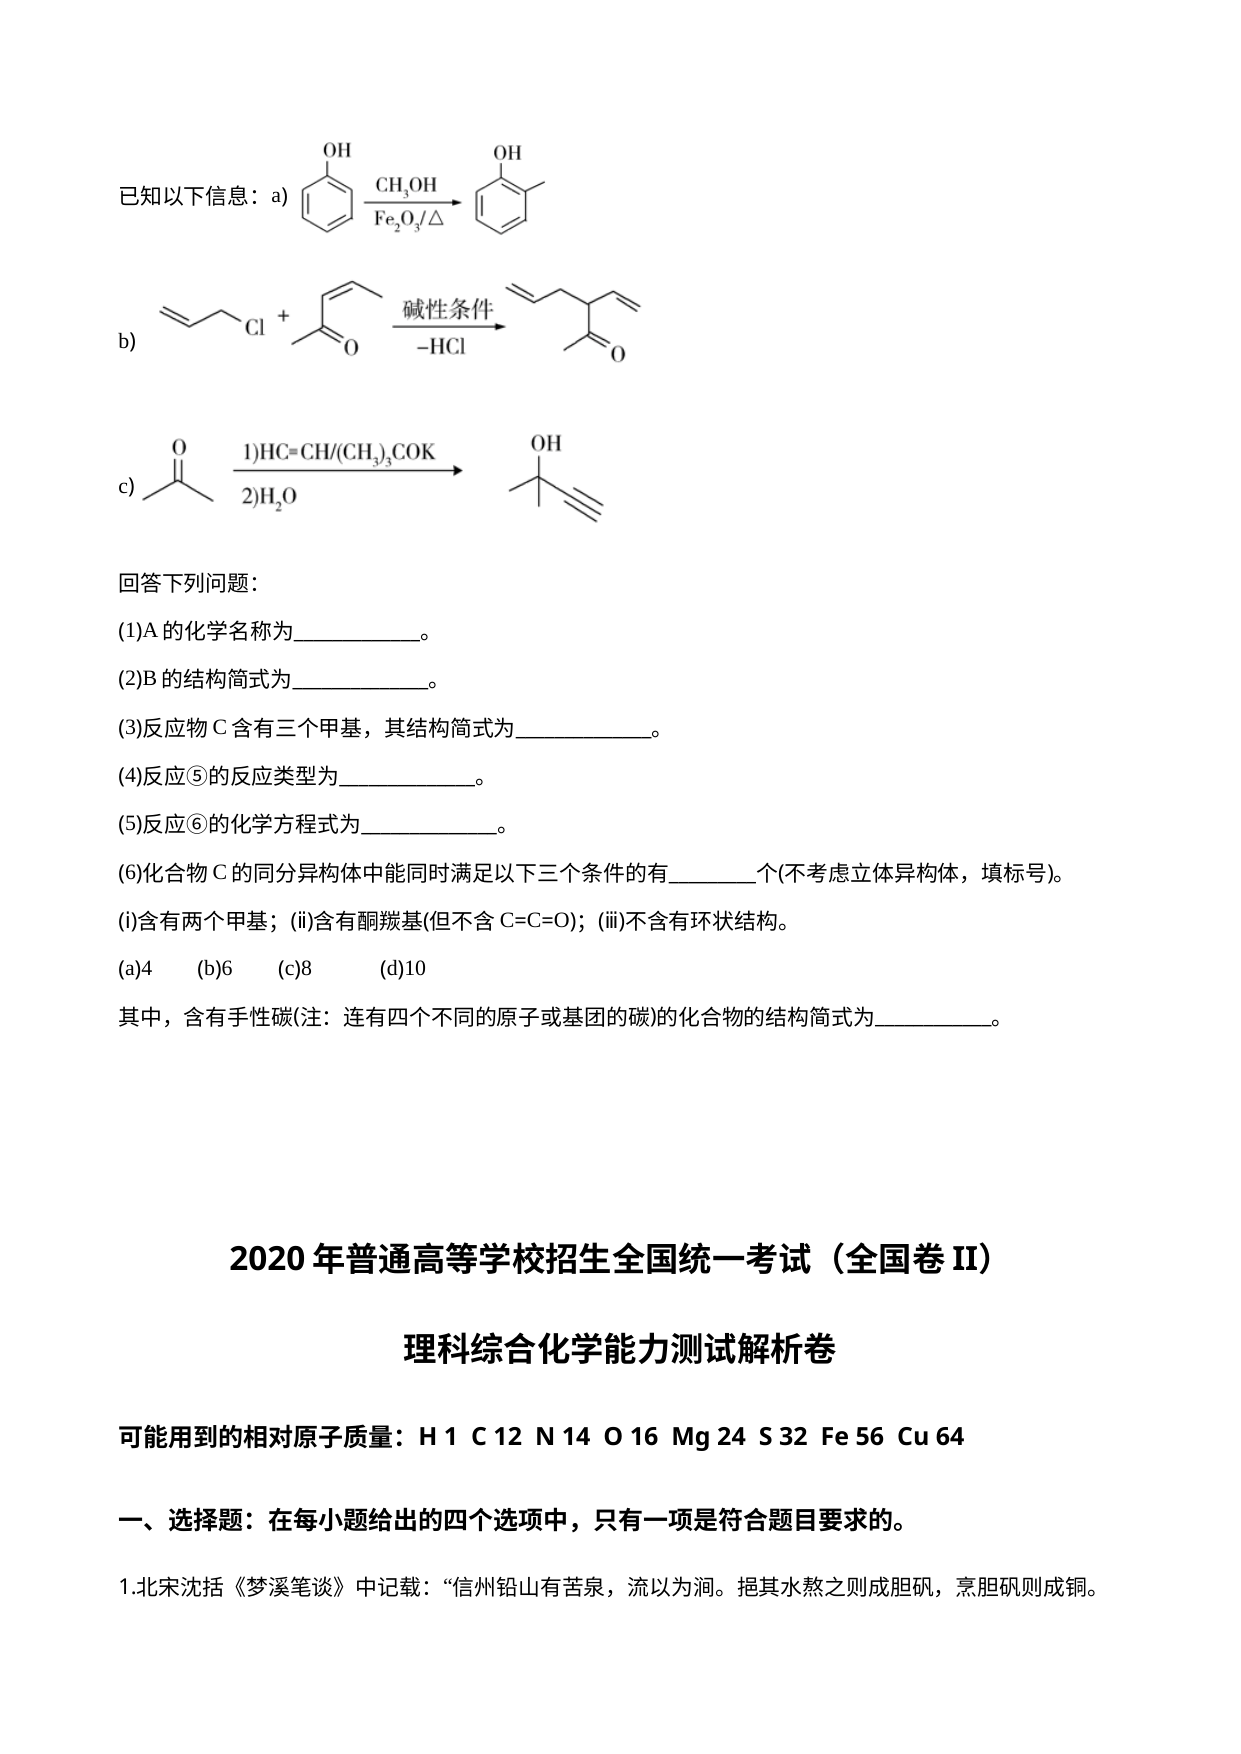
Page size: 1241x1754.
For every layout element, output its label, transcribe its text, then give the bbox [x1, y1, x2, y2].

text (3)反应物C含有三个甲基，其结构简式为______________。 [118, 710, 1122, 743]
text (a)4 (b)6 (c)8 (d)10 [118, 952, 1122, 984]
text (2)B的结构简式为______________。 [118, 662, 1122, 694]
text 2020年普通高等学校招生全国统一考试（全国卷II） [118, 1225, 1122, 1290]
text 已知以下信息：a) [118, 129, 1122, 259]
text 回答下列问题： [118, 565, 1122, 598]
picture [141, 275, 661, 371]
text 理科综合化学能力测试解析卷 [118, 1314, 1122, 1379]
text (ⅰ)含有两个甲基；(ⅱ)含有酮羰基(但不含C=C=O)；(ⅲ)不含有环状结构。 [118, 903, 1122, 936]
text 一、选择题：在每小题给出的四个选项中，只有一项是符合题目要求的。 [118, 1486, 1122, 1551]
text 其中，含有手性碳(注：连有四个不同的原子或基团的碳)的化合物的结构简式为____________。 [118, 999, 1122, 1032]
picture [140, 420, 622, 536]
text (4)反应⑤的反应类型为______________。 [118, 758, 1122, 791]
text 可能用到的相对原子质量：H 1 C 12 N 14 O 16 Mg 24 S 32 Fe 56 Cu 64 [118, 1403, 1122, 1468]
text (6)化合物C的同分异构体中能同时满足以下三个条件的有_________个(不考虑立体异构体，填标号)。 [118, 855, 1122, 888]
picture [293, 129, 566, 239]
text (1)A的化学名称为_____________。 [118, 613, 1122, 646]
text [118, 1569, 1122, 1602]
text (5)反应⑥的化学方程式为______________。 [118, 807, 1122, 839]
